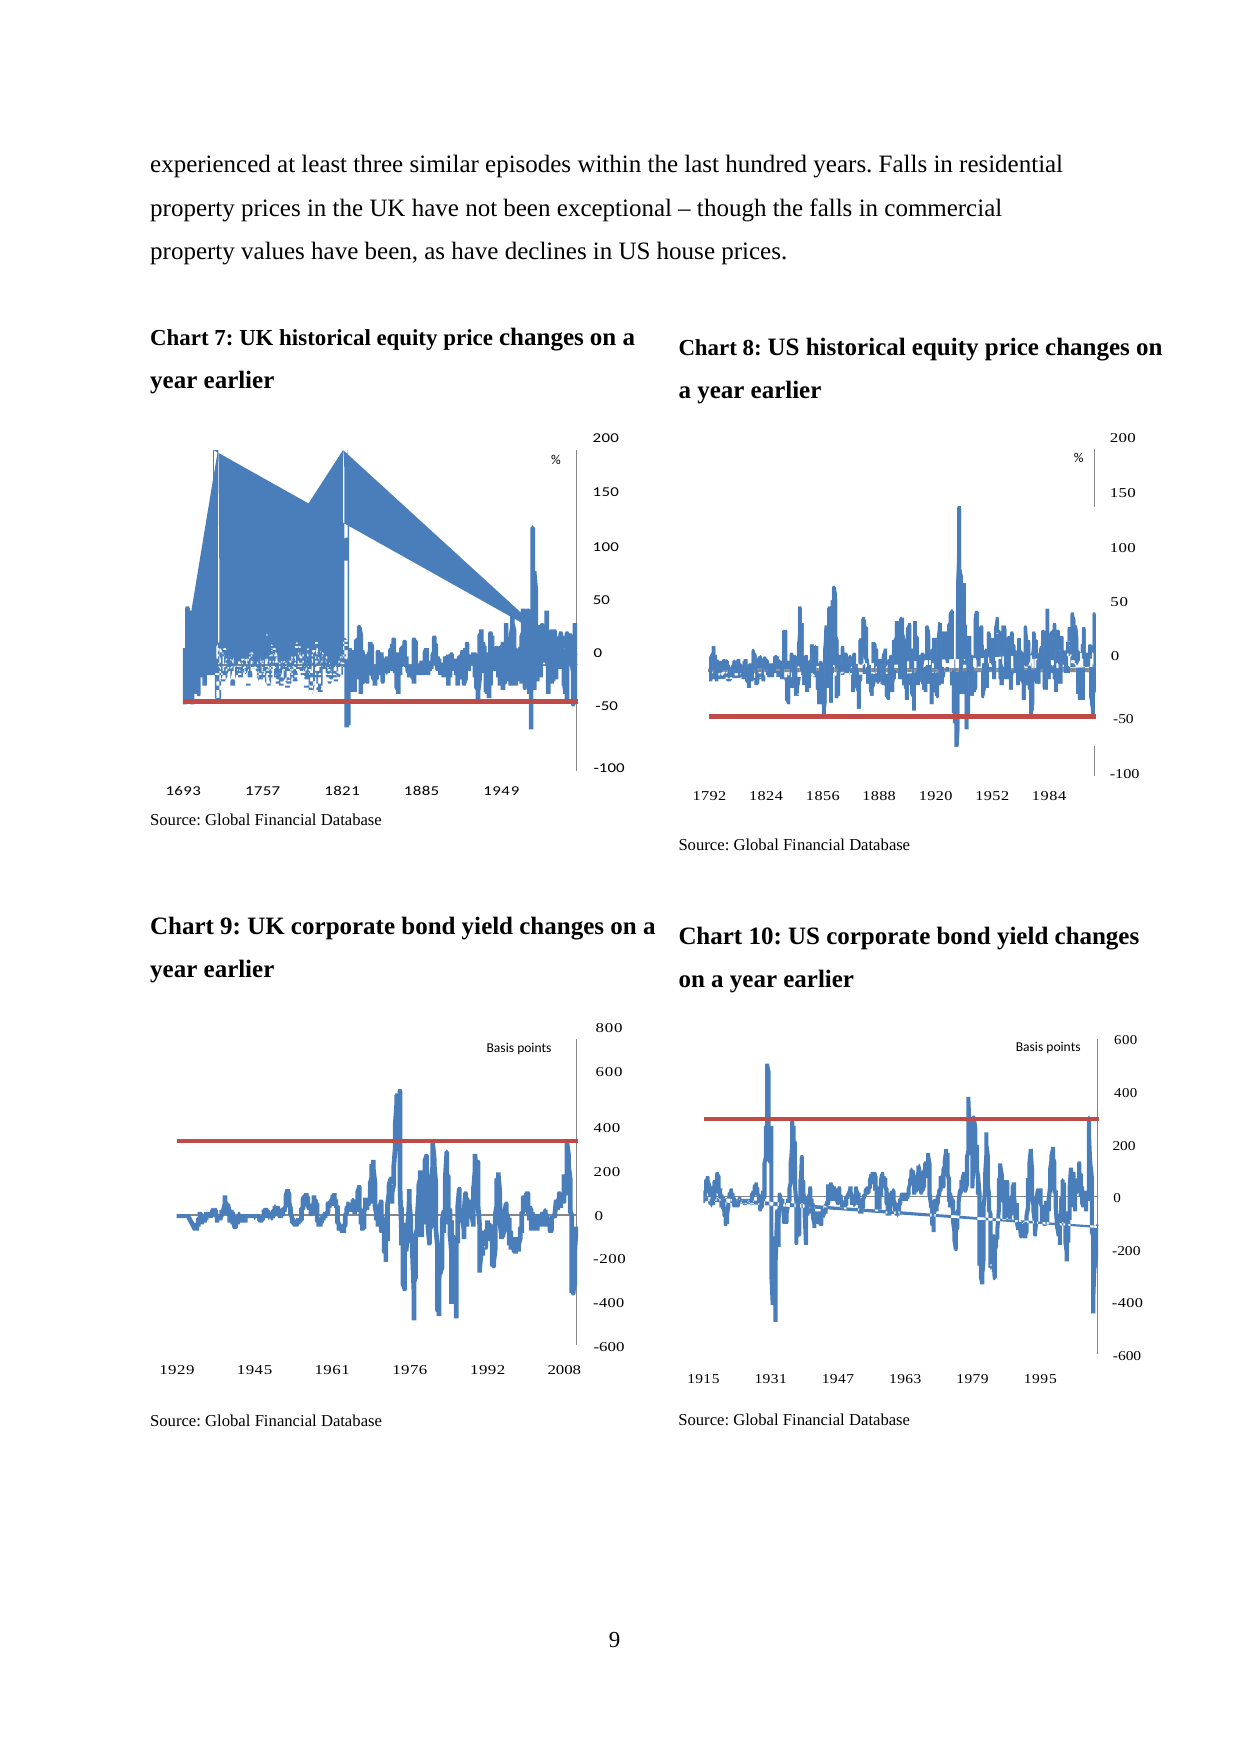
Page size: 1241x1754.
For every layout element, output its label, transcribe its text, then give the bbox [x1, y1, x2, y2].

text Source: Global Financial Database [678, 835, 1071, 854]
text 1929 1945 1961 1976 1992 2008 [159, 1362, 585, 1377]
text 1693 1757 1821 1885 1949 [165, 783, 525, 799]
text -600 [1110, 1347, 1143, 1363]
text 0 [1113, 1190, 1173, 1206]
text 0 [594, 1207, 632, 1223]
picture [708, 664, 1096, 711]
text 1792 1824 1856 1888 1920 1952 1984 [692, 788, 1071, 804]
text -100 [1109, 766, 1173, 781]
text Source: Global Financial Database Source: Global Financial Database [150, 1409, 1173, 1429]
text ‐100 [593, 759, 630, 776]
picture [708, 555, 1096, 591]
subtitle Chart 9: UK corporate bond yield changes on a year earlier [150, 911, 658, 983]
text -400 -400 [593, 1295, 1173, 1311]
text Chart 10: US corporate bond yield changes on a year earlier [678, 921, 1142, 993]
text -200 [593, 1251, 632, 1267]
text 50 50 [593, 591, 1173, 609]
picture [708, 726, 1096, 747]
text Source: Global Financial Database [150, 810, 525, 829]
text experienced at least three similar episodes within the last hundred years. Falls in residential property prices in the UK have not been exceptional – though the falls in commercial property values have been, as have declines in US house prices. [150, 149, 1084, 264]
picture [708, 506, 1096, 538]
text -600 [593, 1339, 632, 1354]
text 150 150 [592, 483, 1173, 501]
text -50 [643, 711, 1133, 726]
subtitle Chart 8: US historical equity price changes on a year earlier [678, 332, 1165, 404]
text 0 0 [593, 644, 1173, 664]
text 200 [593, 1163, 632, 1179]
text Chart 7: UK historical equity price changes on a year earlier [150, 322, 637, 394]
text 800 [127, 1019, 622, 1035]
text 400 [593, 1119, 632, 1135]
text 1915 1931 1947 1963 1979 1995 [687, 1370, 1061, 1386]
picture [708, 609, 1096, 644]
text 200 200 [592, 430, 1173, 446]
text 100 100 [592, 538, 1173, 555]
text ‐50 [127, 697, 618, 714]
text 600 [127, 1063, 622, 1079]
text 200 [1112, 1137, 1173, 1153]
text -200 [1112, 1242, 1173, 1258]
text 400 [646, 1084, 1137, 1100]
text 600 [646, 1032, 1137, 1048]
